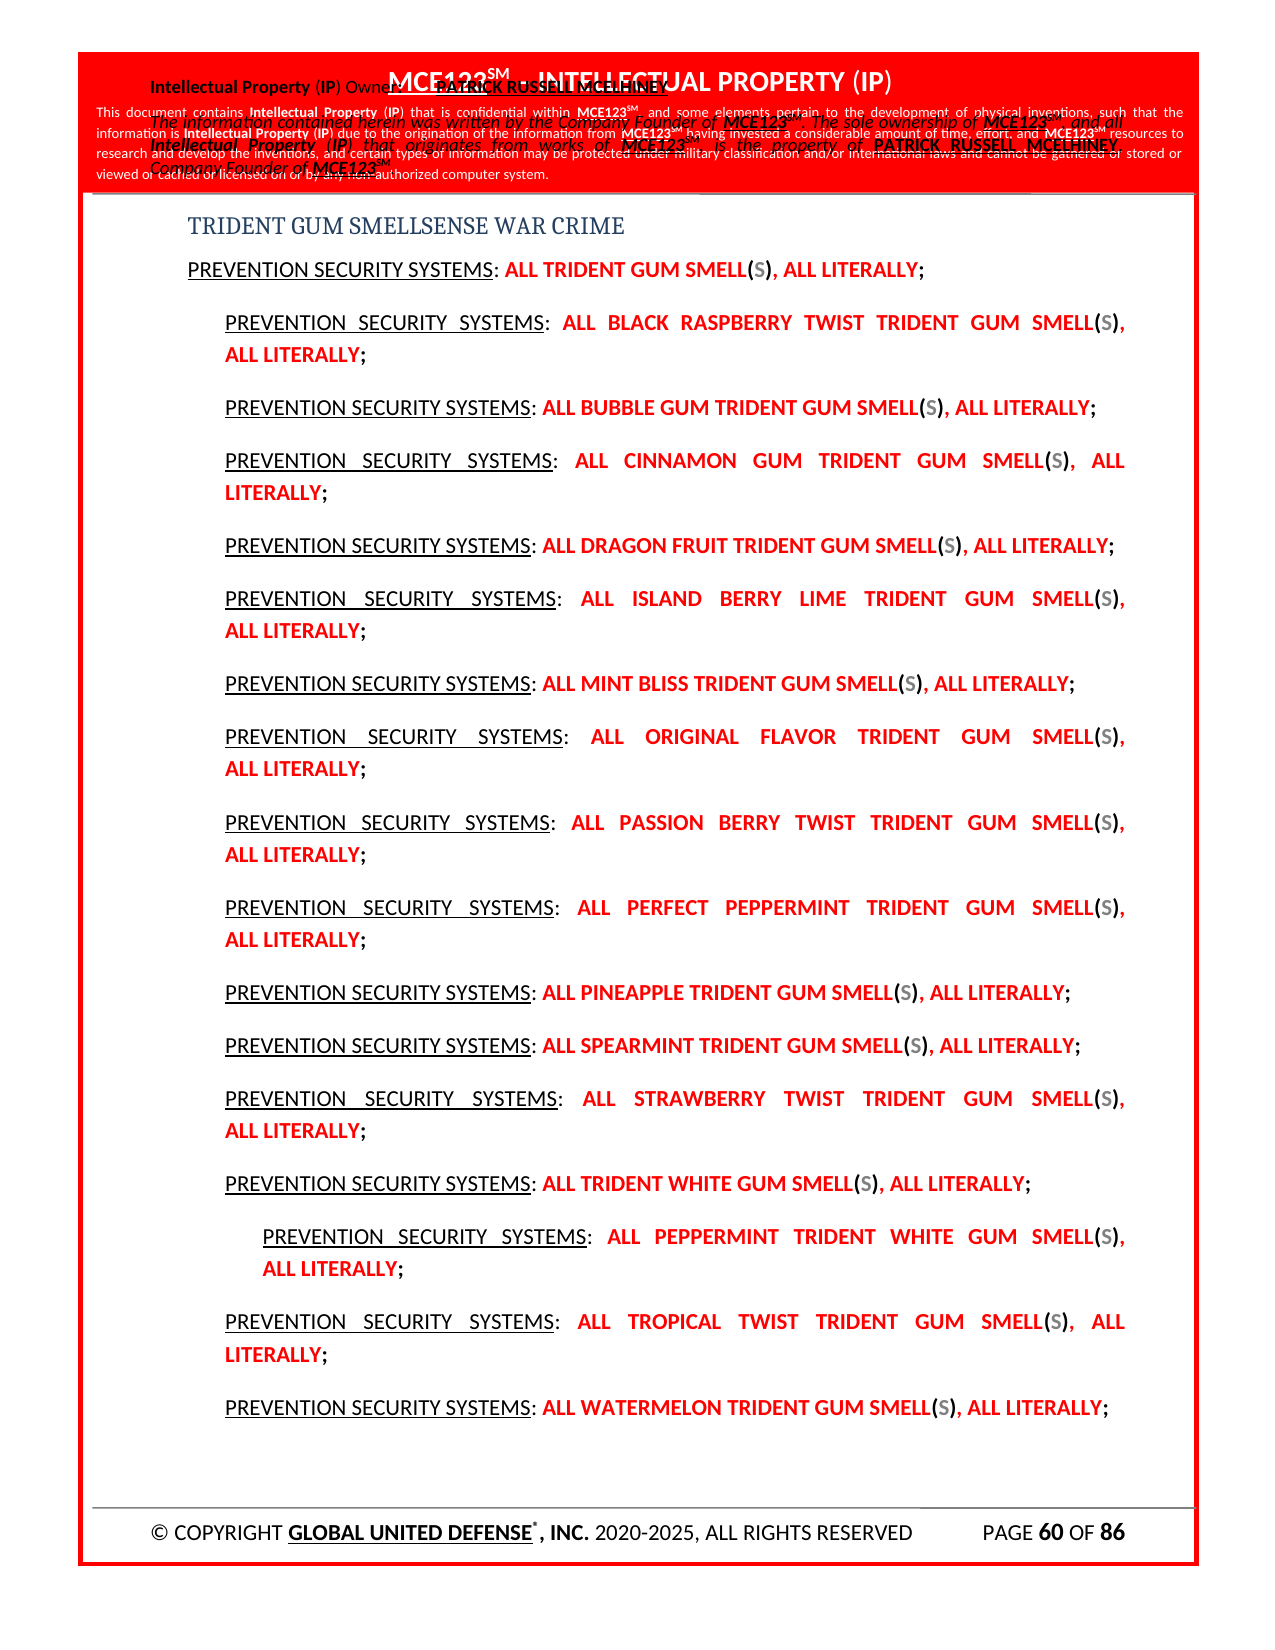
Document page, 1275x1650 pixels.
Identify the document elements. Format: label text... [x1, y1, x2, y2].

text PREVENTION SECURITY SYSTEMS: ALL SPEARMINT TRIDENT GUM SMELL(S), ALL LITERALLY; [225, 1031, 1125, 1059]
text PREVENTION SECURITY SYSTEMS: ALL ORIGINAL FLAVOR TRIDENT GUM SMELL(S), ALL LITERALLY; [225, 722, 1125, 783]
text PREVENTION SECURITY SYSTEMS: ALL TRIDENT GUM SMELL(S), ALL LITERALLY; [187, 255, 1125, 283]
text PREVENTION SECURITY SYSTEMS: ALL TRIDENT WHITE GUM SMELL(S), ALL LITERALLY; [225, 1169, 1125, 1197]
text PREVENTION SECURITY SYSTEMS: ALL PEPPERMINT TRIDENT WHITE GUM SMELL(S), ALL LITERALLY; [262, 1222, 1125, 1282]
text PREVENTION SECURITY SYSTEMS: ALL STRAWBERRY TWIST TRIDENT GUM SMELL(S), ALL LITERALLY; [225, 1084, 1125, 1144]
text PREVENTION SECURITY SYSTEMS: ALL ISLAND BERRY LIME TRIDENT GUM SMELL(S), ALL LITERALLY; [225, 584, 1125, 644]
subtitle TRIDENT GUM SMELLSENSE WAR CRIME [187, 212, 1125, 240]
text PREVENTION SECURITY SYSTEMS: ALL PERFECT PEPPERMINT TRIDENT GUM SMELL(S), ALL LITERALLY; [225, 893, 1125, 953]
text PREVENTION SECURITY SYSTEMS: ALL WATERMELON TRIDENT GUM SMELL(S), ALL LITERALLY; [225, 1393, 1125, 1421]
text PREVENTION SECURITY SYSTEMS: ALL PASSION BERRY TWIST TRIDENT GUM SMELL(S), ALL LITERALLY; [225, 808, 1125, 868]
text PREVENTION SECURITY SYSTEMS: ALL BUBBLE GUM TRIDENT GUM SMELL(S), ALL LITERALLY; [225, 393, 1125, 421]
text PREVENTION SECURITY SYSTEMS: ALL TROPICAL TWIST TRIDENT GUM SMELL(S), ALL LITERALLY; [225, 1307, 1125, 1368]
text PREVENTION SECURITY SYSTEMS: ALL PINEAPPLE TRIDENT GUM SMELL(S), ALL LITERALLY; [225, 978, 1125, 1006]
text PREVENTION SECURITY SYSTEMS: ALL MINT BLISS TRIDENT GUM SMELL(S), ALL LITERALLY; [225, 669, 1125, 697]
text PREVENTION SECURITY SYSTEMS: ALL BLACK RASPBERRY TWIST TRIDENT GUM SMELL(S), ALL LITERALLY; [225, 308, 1125, 368]
text PREVENTION SECURITY SYSTEMS: ALL DRAGON FRUIT TRIDENT GUM SMELL(S), ALL LITERALLY; [225, 531, 1125, 559]
text PREVENTION SECURITY SYSTEMS: ALL CINNAMON GUM TRIDENT GUM SMELL(S), ALL LITERALLY; [225, 446, 1125, 506]
